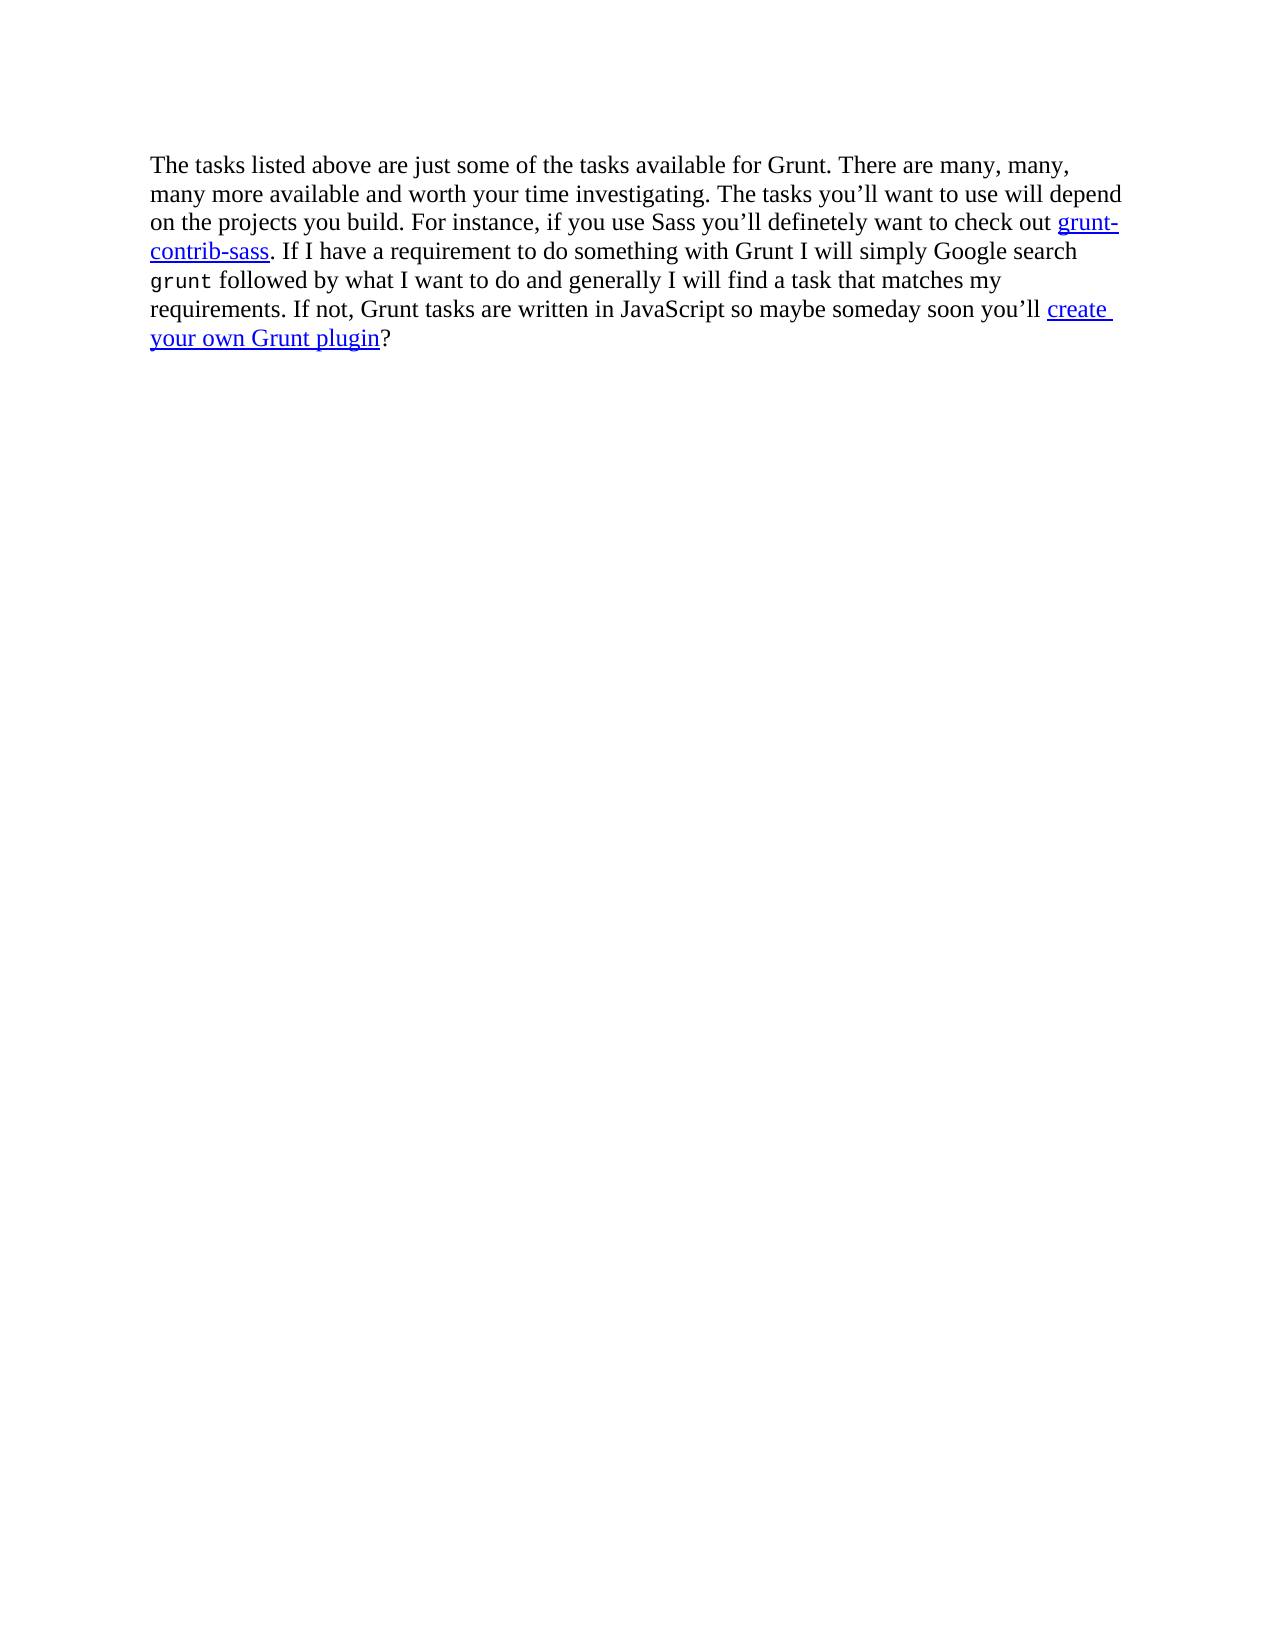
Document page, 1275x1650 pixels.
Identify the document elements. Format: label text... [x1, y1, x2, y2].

text The tasks listed above are just some of the tasks available for Grunt. There are many, many, many more available and worth your time investigating. The tasks you’ll want to use will depend on the projects you build. For instance, if you use Sass you’ll definetely want to check out grunt-contrib-sass. If I have a requirement to do something with Grunt I will simply Google search grunt followed by what I want to do and generally I will find a task that matches my requirements. If not, Grunt tasks are written in JavaScript so maybe someday soon you’ll create your own Grunt plugin? [150, 150, 1125, 352]
